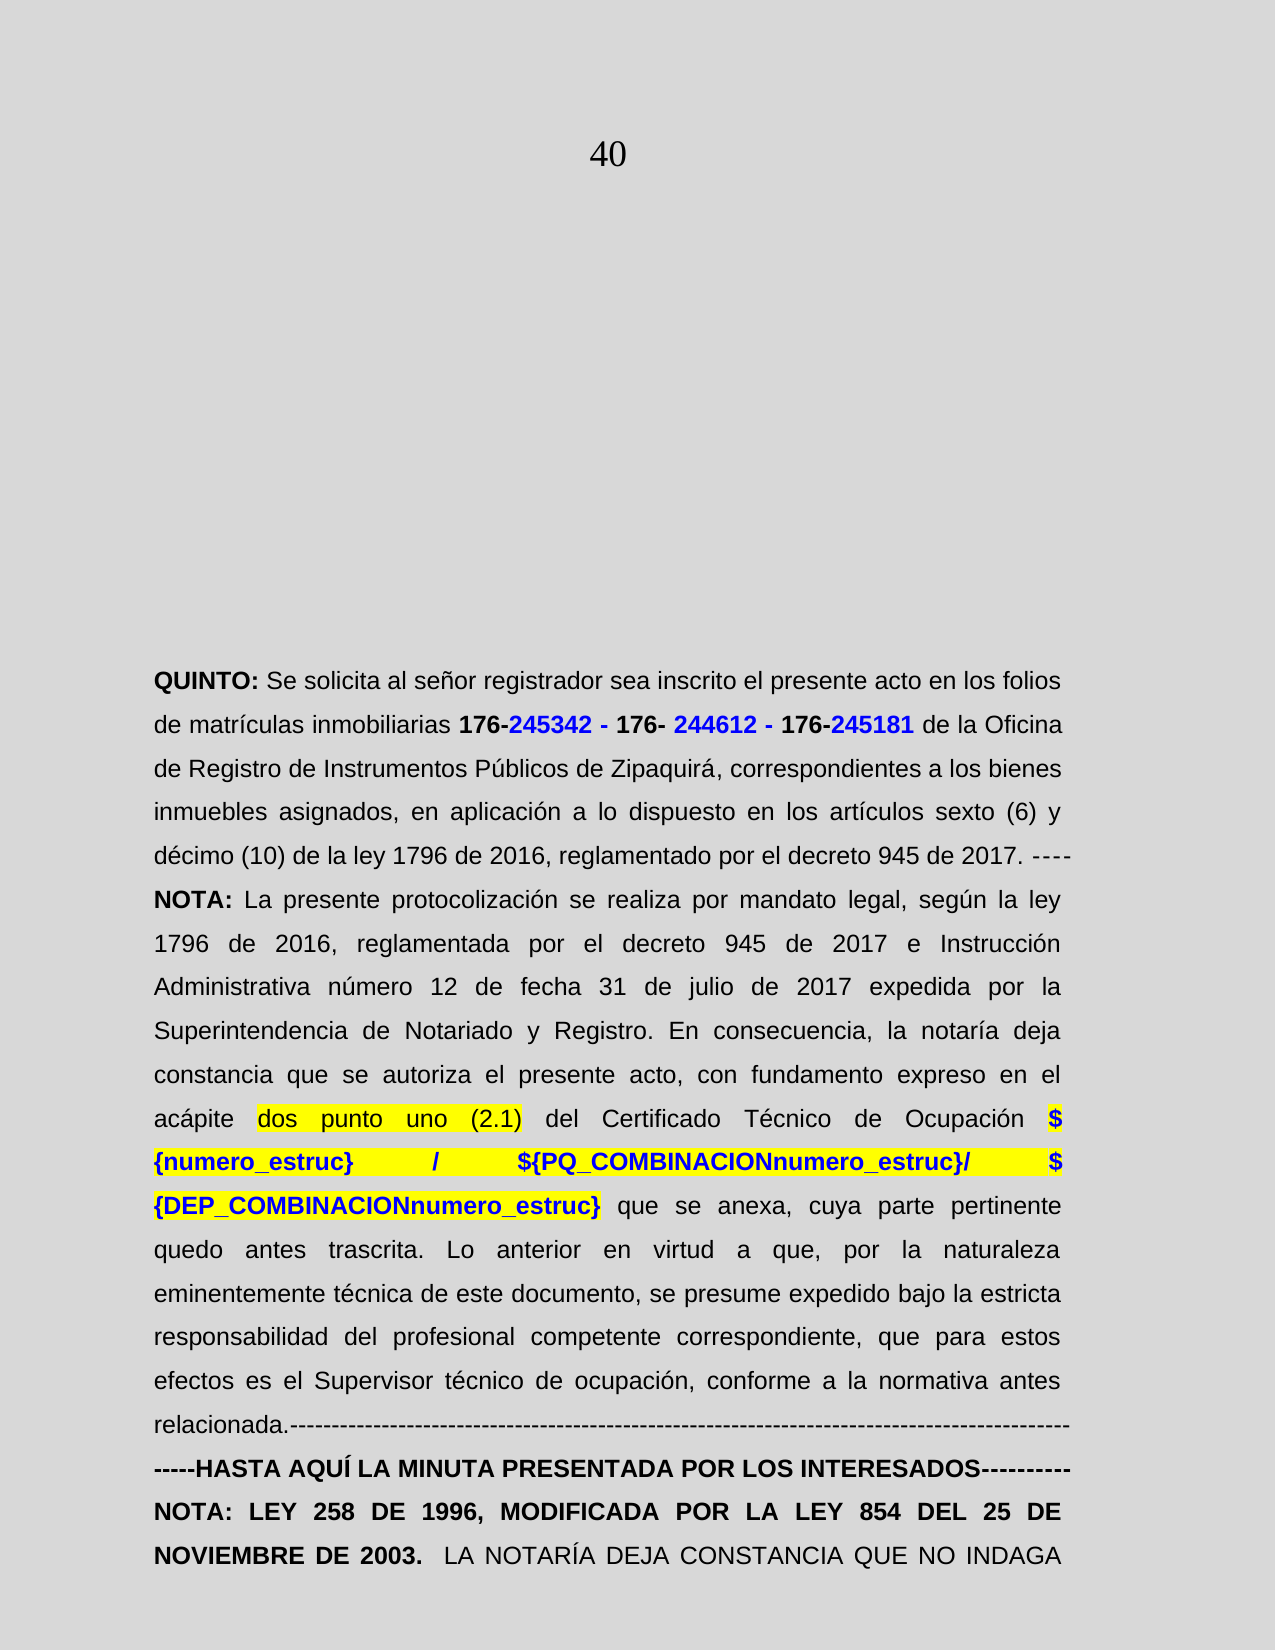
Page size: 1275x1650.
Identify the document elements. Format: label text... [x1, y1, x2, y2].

text -----HASTA AQUÍ LA MINUTA PRESENTADA POR LOS INTERESADOS [153, 1439, 1062, 1482]
text QUINTO: Se solicita al señor registrador sea inscrito el presente acto en los folios de matrículas inmobiliarias 176-245342 - 176- 244612 - 176-245181 de la Oficina de Registro de Instrumentos Públicos de Zipaquirá, correspondientes a los bienes inmuebles asignados, en aplicación a lo dispuesto en los artículos sexto (6) y décimo (10) de la ley 1796 de 2016, reglamentado por el decreto 945 de 2017. [153, 651, 1062, 870]
text NOTA: La presente protocolización se realiza por mandato legal, según la ley 1796 de 2016, reglamentada por el decreto 945 de 2017 e Instrucción Administrativa número 12 de fecha 31 de julio de 2017 expedida por la Superintendencia de Notariado y Registro. En consecuencia, la notaría deja constancia que se autoriza el presente acto, con fundamento expreso en el acápite dos punto uno (2.1) del Certificado Técnico de Ocupación ${numero_estruc} / ${PQ_COMBINACIONnumero_estruc}/ ${DEP_COMBINACIONnumero_estruc} que se anexa, cuya parte pertinente quedo antes trascrita. Lo anterior en virtud a que, por la naturaleza eminentemente técnica de este documento, se presume expedido bajo la estricta responsabilidad del profesional competente correspondiente, que para estos efectos es el Supervisor técnico de ocupación, conforme a la normativa antes relacionada. [153, 870, 1062, 1165]
text NOTA: La presente protocolización se realiza por mandato legal, según la ley 1796 de 2016, reglamentada por el decreto 945 de 2017 e Instrucción Administrativa número 12 de fecha 31 de julio de 2017 expedida por la Superintendencia de Notariado y Registro. En consecuencia, la notaría deja constancia que se autoriza el presente acto, con fundamento expreso en el acápite dos punto uno (2.1) del Certificado Técnico de Ocupación ${numero_estruc} / ${PQ_COMBINACIONnumero_estruc}/ ${DEP_COMBINACIONnumero_estruc} que se anexa, cuya parte pertinente quedo antes trascrita. Lo anterior en virtud a que, por la naturaleza eminentemente técnica de este documento, se presume expedido bajo la estricta responsabilidad del profesional competente correspondiente, que para estos efectos es el Supervisor técnico de ocupación, conforme a la normativa antes relacionada. [153, 1165, 1062, 1439]
